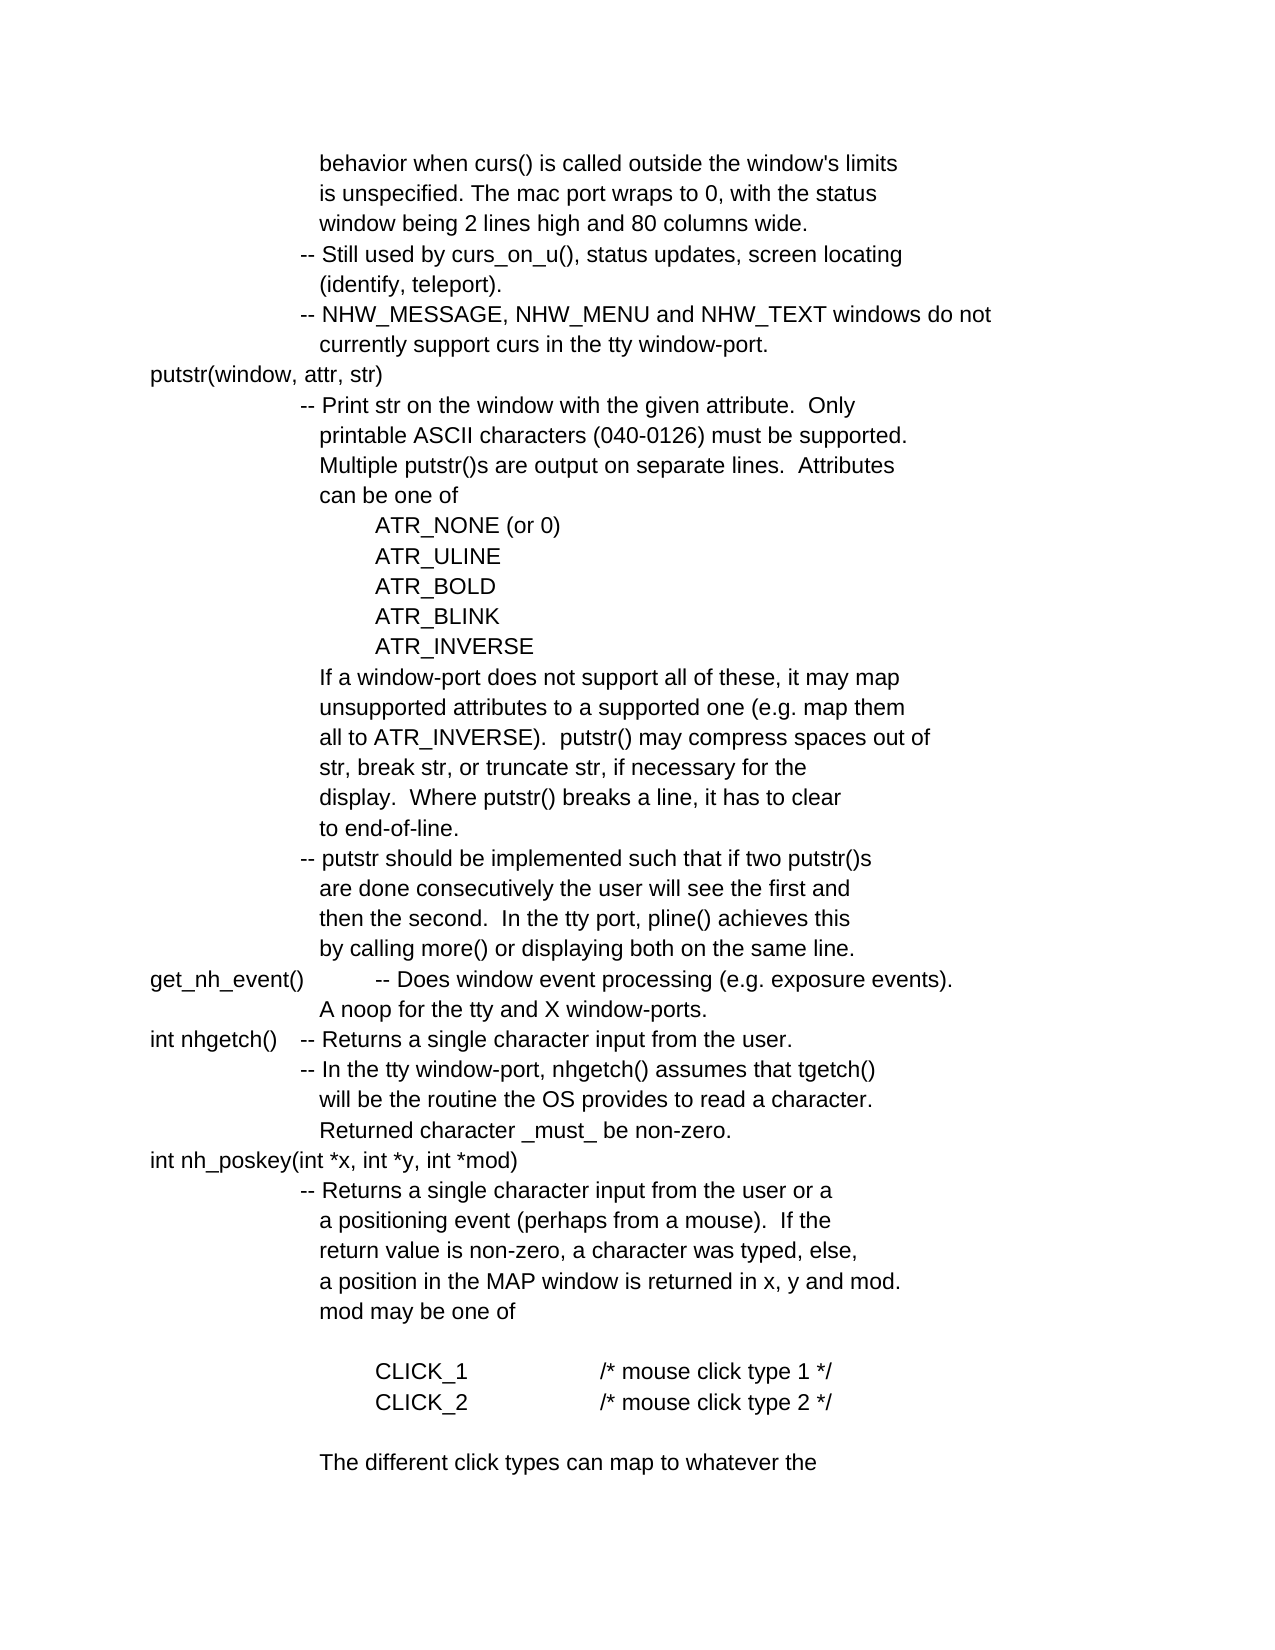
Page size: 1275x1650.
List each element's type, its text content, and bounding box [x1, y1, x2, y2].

text CLICK_2 /* mouse click type 2 */ [150, 1388, 1125, 1415]
text all to ATR_INVERSE). putstr() may compress spaces out of [150, 724, 1125, 750]
text are done consecutively the user will see the first and [150, 875, 1125, 901]
text int nhgetch() -- Returns a single character input from the user. [150, 1026, 1125, 1052]
text return value is non-zero, a character was typed, else, [150, 1237, 1125, 1264]
text display. Where putstr() breaks a line, it has to clear [150, 784, 1125, 811]
text mod may be one of [150, 1298, 1125, 1324]
text -- Still used by curs_on_u(), status updates, screen locating [150, 241, 1125, 267]
text putstr(window, attr, str) [150, 361, 1125, 388]
text will be the routine the OS provides to read a character. [150, 1086, 1125, 1113]
text -- NHW_MESSAGE, NHW_MENU and NHW_TEXT windows do not [150, 301, 1125, 327]
text unsupported attributes to a supported one (e.g. map them [150, 694, 1125, 720]
text get_nh_event() -- Does window event processing (e.g. exposure events). [150, 966, 1125, 992]
text ATR_NONE (or 0) [150, 512, 1125, 539]
text to end-of-line. [150, 814, 1125, 841]
text The different click types can map to whatever the [150, 1449, 1125, 1475]
text int nh_poskey(int *x, int *y, int *mod) [150, 1147, 1125, 1173]
text -- Returns a single character input from the user or a [150, 1177, 1125, 1203]
text ATR_INVERSE [150, 633, 1125, 660]
text can be one of [150, 482, 1125, 509]
text CLICK_1 /* mouse click type 1 */ [150, 1358, 1125, 1385]
text A noop for the tty and X window-ports. [150, 996, 1125, 1022]
text a positioning event (perhaps from a mouse). If the [150, 1207, 1125, 1234]
text ATR_BOLD [150, 573, 1125, 599]
text (identify, teleport). [150, 271, 1125, 297]
text currently support curs in the tty window-port. [150, 331, 1125, 358]
text is unspecified. The mac port wraps to 0, with the status [150, 180, 1125, 207]
text by calling more() or displaying both on the same line. [150, 935, 1125, 962]
text a position in the MAP window is returned in x, y and mod. [150, 1268, 1125, 1294]
text Returned character _must_ be non-zero. [150, 1117, 1125, 1143]
text If a window-port does not support all of these, it may map [150, 663, 1125, 690]
text printable ASCII characters (040-0126) must be supported. [150, 422, 1125, 448]
text str, break str, or truncate str, if necessary for the [150, 754, 1125, 781]
text ATR_ULINE [150, 543, 1125, 569]
text -- putstr should be implemented such that if two putstr()s [150, 845, 1125, 871]
text behavior when curs() is called outside the window's limits [150, 150, 1125, 176]
text -- Print str on the window with the given attribute. Only [150, 392, 1125, 418]
text window being 2 lines high and 80 columns wide. [150, 210, 1125, 237]
text -- In the tty window-port, nhgetch() assumes that tgetch() [150, 1056, 1125, 1083]
text Multiple putstr()s are output on separate lines. Attributes [150, 452, 1125, 478]
text then the second. In the tty port, pline() achieves this [150, 905, 1125, 932]
text ATR_BLINK [150, 603, 1125, 629]
